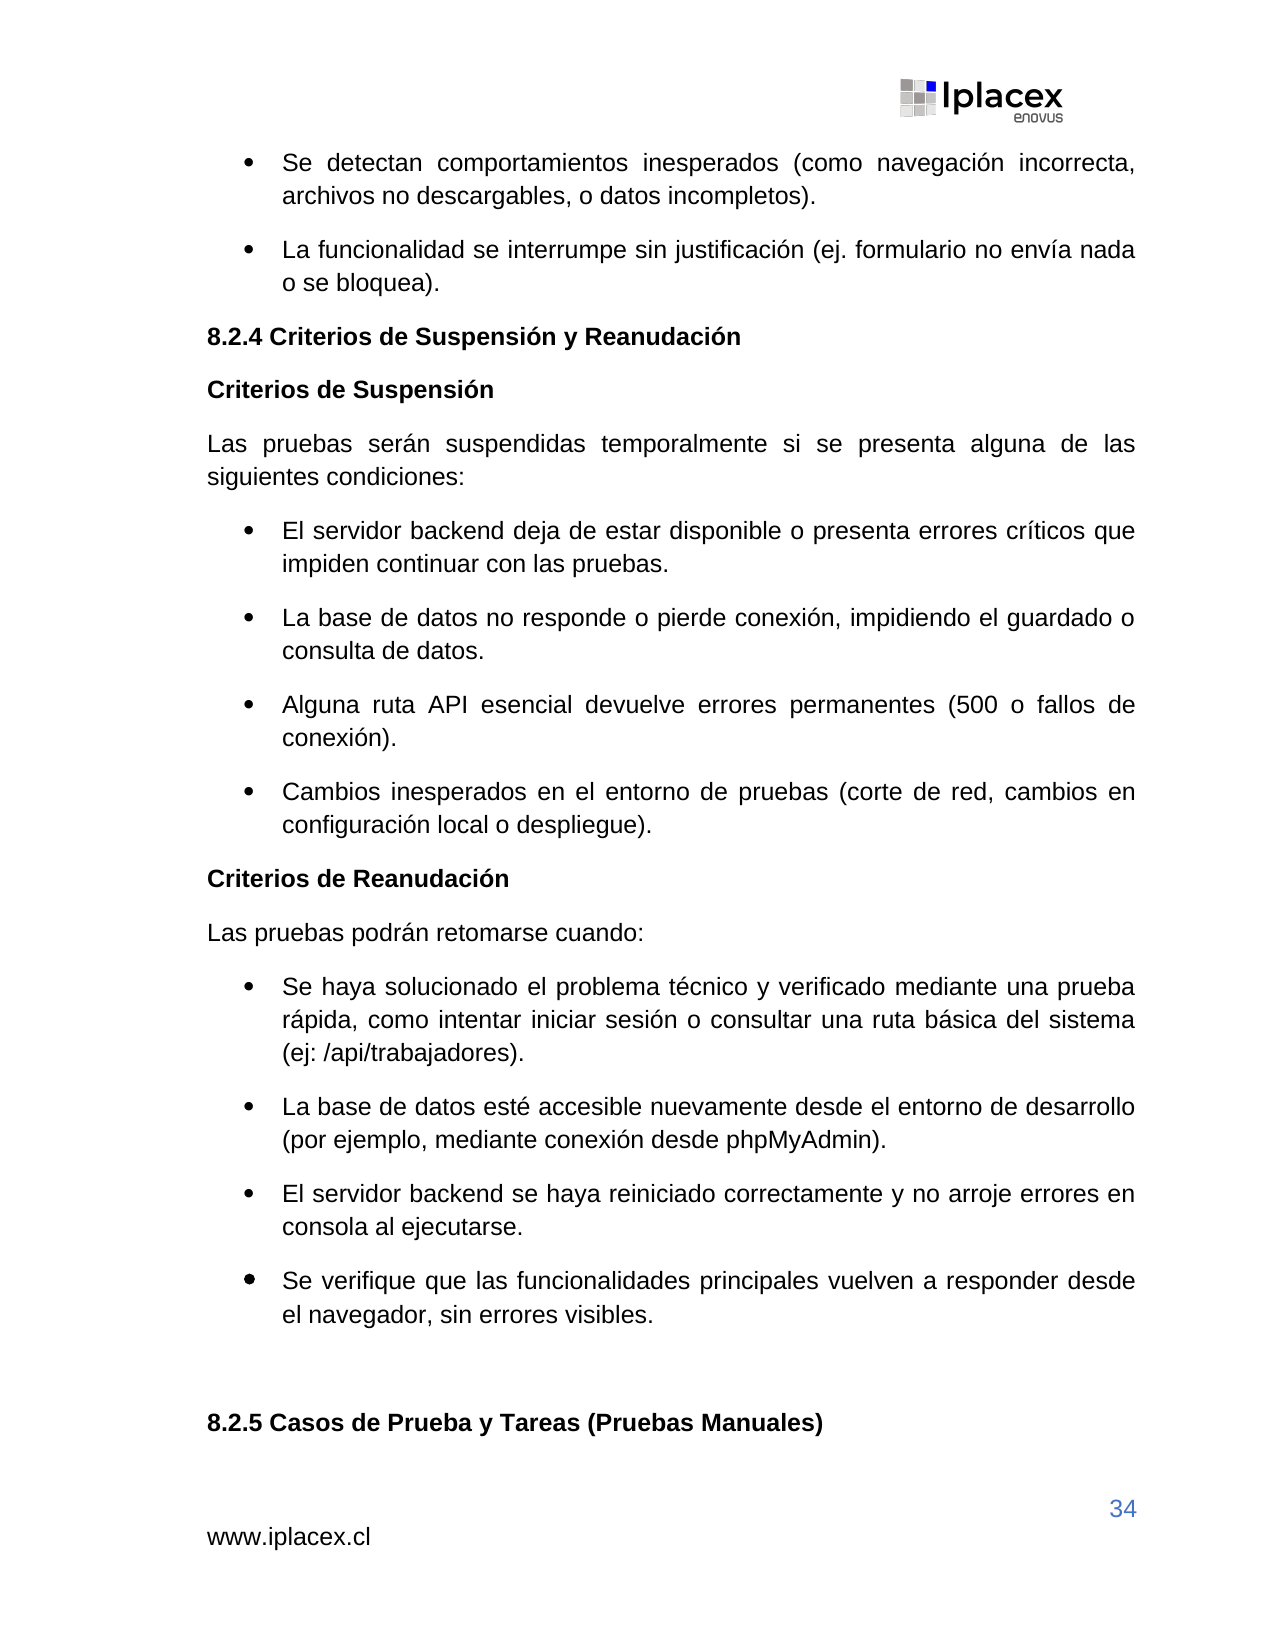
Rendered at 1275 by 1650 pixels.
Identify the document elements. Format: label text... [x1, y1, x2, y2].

text Las pruebas podrán retomarse cuando: [207, 918, 1137, 947]
picture [894, 73, 1069, 128]
list La base de datos esté accesible nuevamente desde el entorno de desarrollo (por ejemplo, mediante conexión desde phpMyAdmin). [244, 1092, 1137, 1154]
list La funcionalidad se interrumpe sin justificación (ej. formulario no envía nada o se bloquea). [244, 235, 1137, 297]
list Cambios inesperados en el entorno de pruebas (corte de red, cambios en configuración local o despliegue). [244, 777, 1137, 839]
text Criterios de Suspensión [207, 376, 1137, 404]
list Se haya solucionado el problema técnico y verificado mediante una prueba rápida, como intentar iniciar sesión o consultar una ruta básica del sistema (ej: /api/trabajadores). [244, 972, 1137, 1067]
list El servidor backend deja de estar disponible o presenta errores críticos que impiden continuar con las pruebas. [244, 516, 1137, 578]
list Alguna ruta API esencial devuelve errores permanentes (500 o fallos de conexión). [244, 690, 1137, 752]
text 8.2.5 Casos de Prueba y Tareas (Pruebas Manuales) [207, 1408, 1137, 1436]
list Se detectan comportamientos inesperados (como navegación incorrecta, archivos no descargables, o datos incompletos). [244, 148, 1137, 209]
list La base de datos no responde o pierde conexión, impidiendo el guardado o consulta de datos. [244, 603, 1137, 665]
text Las pruebas serán suspendidas temporalmente si se presenta alguna de las siguientes condiciones: [207, 429, 1137, 491]
list El servidor backend se haya reiniciado correctamente y no arroje errores en consola al ejecutarse. [244, 1179, 1137, 1241]
list Se verifique que las funcionalidades principales vuelven a responder desde el navegador, sin errores visibles. [244, 1266, 1137, 1329]
text 8.2.4 Criterios de Suspensión y Reanudación [207, 322, 1137, 350]
text Criterios de Reanudación [207, 864, 1137, 893]
